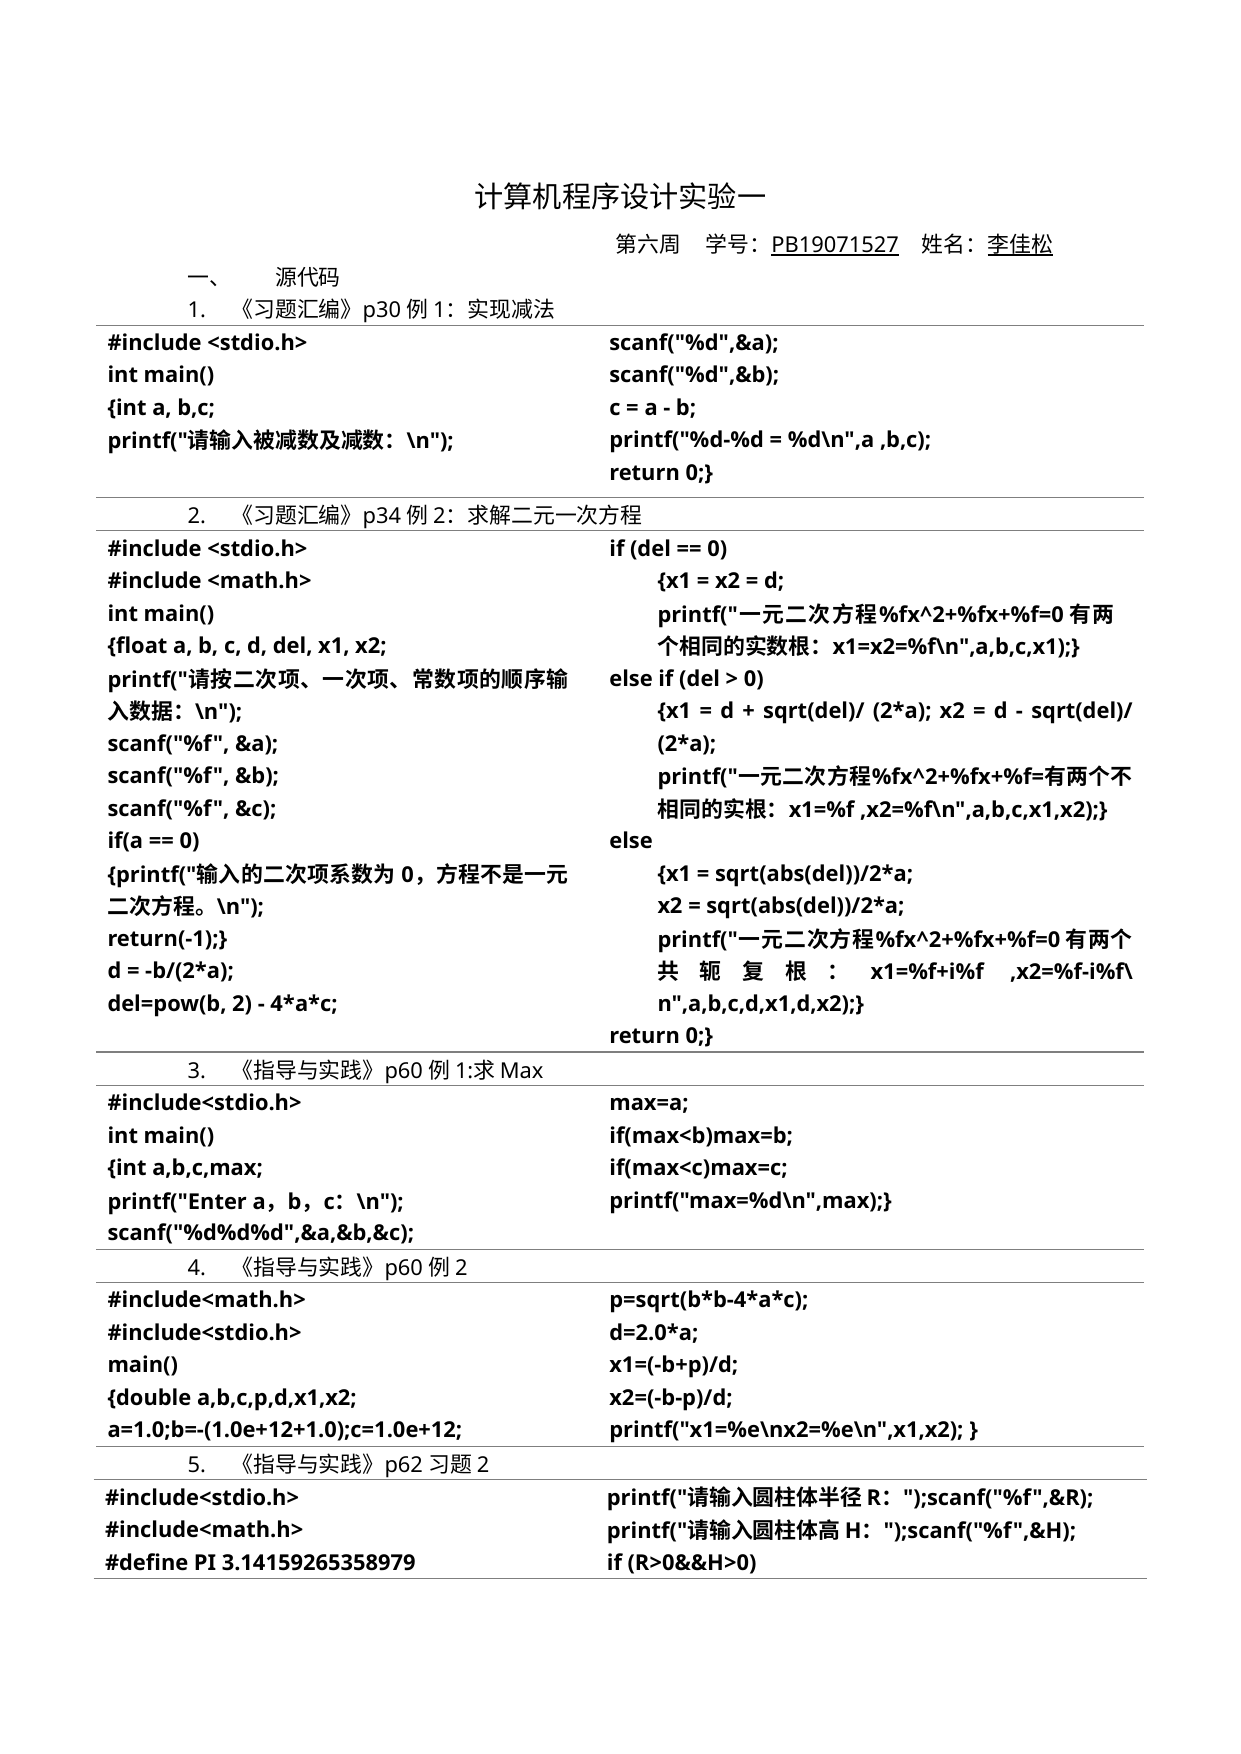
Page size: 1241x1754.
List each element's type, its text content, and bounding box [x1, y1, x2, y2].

table_header #include<math.h> #include<stdio.h> main() {double a,b,c,p,d,x1,x2; a=1.0;b=-(1.0e+12+1.0);c=1.0e+12; [96, 1283, 598, 1446]
list 《指导与实践》p60 例1:求Max [187, 1053, 965, 1085]
list 《指导与实践》p60 例2 [187, 1250, 965, 1282]
list 《指导与实践》p62 习题2 [187, 1447, 1053, 1479]
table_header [595, 1480, 1147, 1578]
table_header #include<stdio.h> int main() {int a,b,c,max; printf("Enter a，b，c：\n"); scanf("%d%d%d",&a,&b,&c); [96, 1086, 598, 1248]
table_header p=sqrt(b*b-4*a*c); d=2.0*a; x1=(-b+p)/d; x2=(-b-p)/d; printf("x1=%e\nx2=%e\n",x1,x2); } [598, 1283, 1144, 1446]
table_header max=a; if(max<b)max=b; if(max<c)max=c; printf("max=%d\n",max);} [598, 1086, 1144, 1248]
text 计算机程序设计实验一 [187, 162, 1053, 227]
text 第六周 学号：PB19071527 姓名：李佳松 [187, 227, 1053, 259]
table_header #include <stdio.h> #include <math.h> int main() {float a, b, c, d, del, x1, x2; printf("请按二次项、一次项、常数项的顺序输入数据：\n"); scanf("%f", &a); scanf("%f", &b); scanf("%f", &c); if(a == 0) {printf("输入的二次项系数为 0，方程不是一元二次方程。\n"); return(-1);} d = -b/(2*a); del=pow(b, 2) - 4*a*c; [96, 531, 598, 1051]
list 《习题汇编》p34 例2：求解二元一次方程 [187, 498, 965, 530]
list 《习题汇编》p30 例1：实现减法 [187, 292, 965, 324]
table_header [94, 1480, 595, 1578]
table_header #include <stdio.h> int main() {int a, b,c; printf("请输入被减数及减数：\n"); [96, 326, 598, 497]
table_header scanf("%d",&a); scanf("%d",&b); c = a - b; printf("%d-%d = %d\n",a ,b,c); return 0;} [598, 326, 1144, 497]
table_header if (del == 0) {x1 = x2 = d; printf("一元二次方程%fx^2+%fx+%f=0有两个相同的实数根：x1=x2=%f\n",a,b,c,x1);} else if (del > 0) {x1 = d + sqrt(del)/ (2*a); x2 = d - sqrt(del)/ (2*a); printf("一元二次方程%fx^2+%fx+%f=有两个不相同的实根：x1=%f ,x2=%f\n",a,b,c,x1,x2);} else {x1 = sqrt(abs(del))/2*a; x2 = sqrt(abs(del))/2*a; printf("一元二次方程%fx^2+%fx+%f=0有两个共轭复根：x1=%f+i%f ,x2=%f-i%f\n",a,b,c,d,x1,d,x2);} return 0;} [598, 531, 1144, 1051]
list 源代码 [187, 259, 965, 292]
